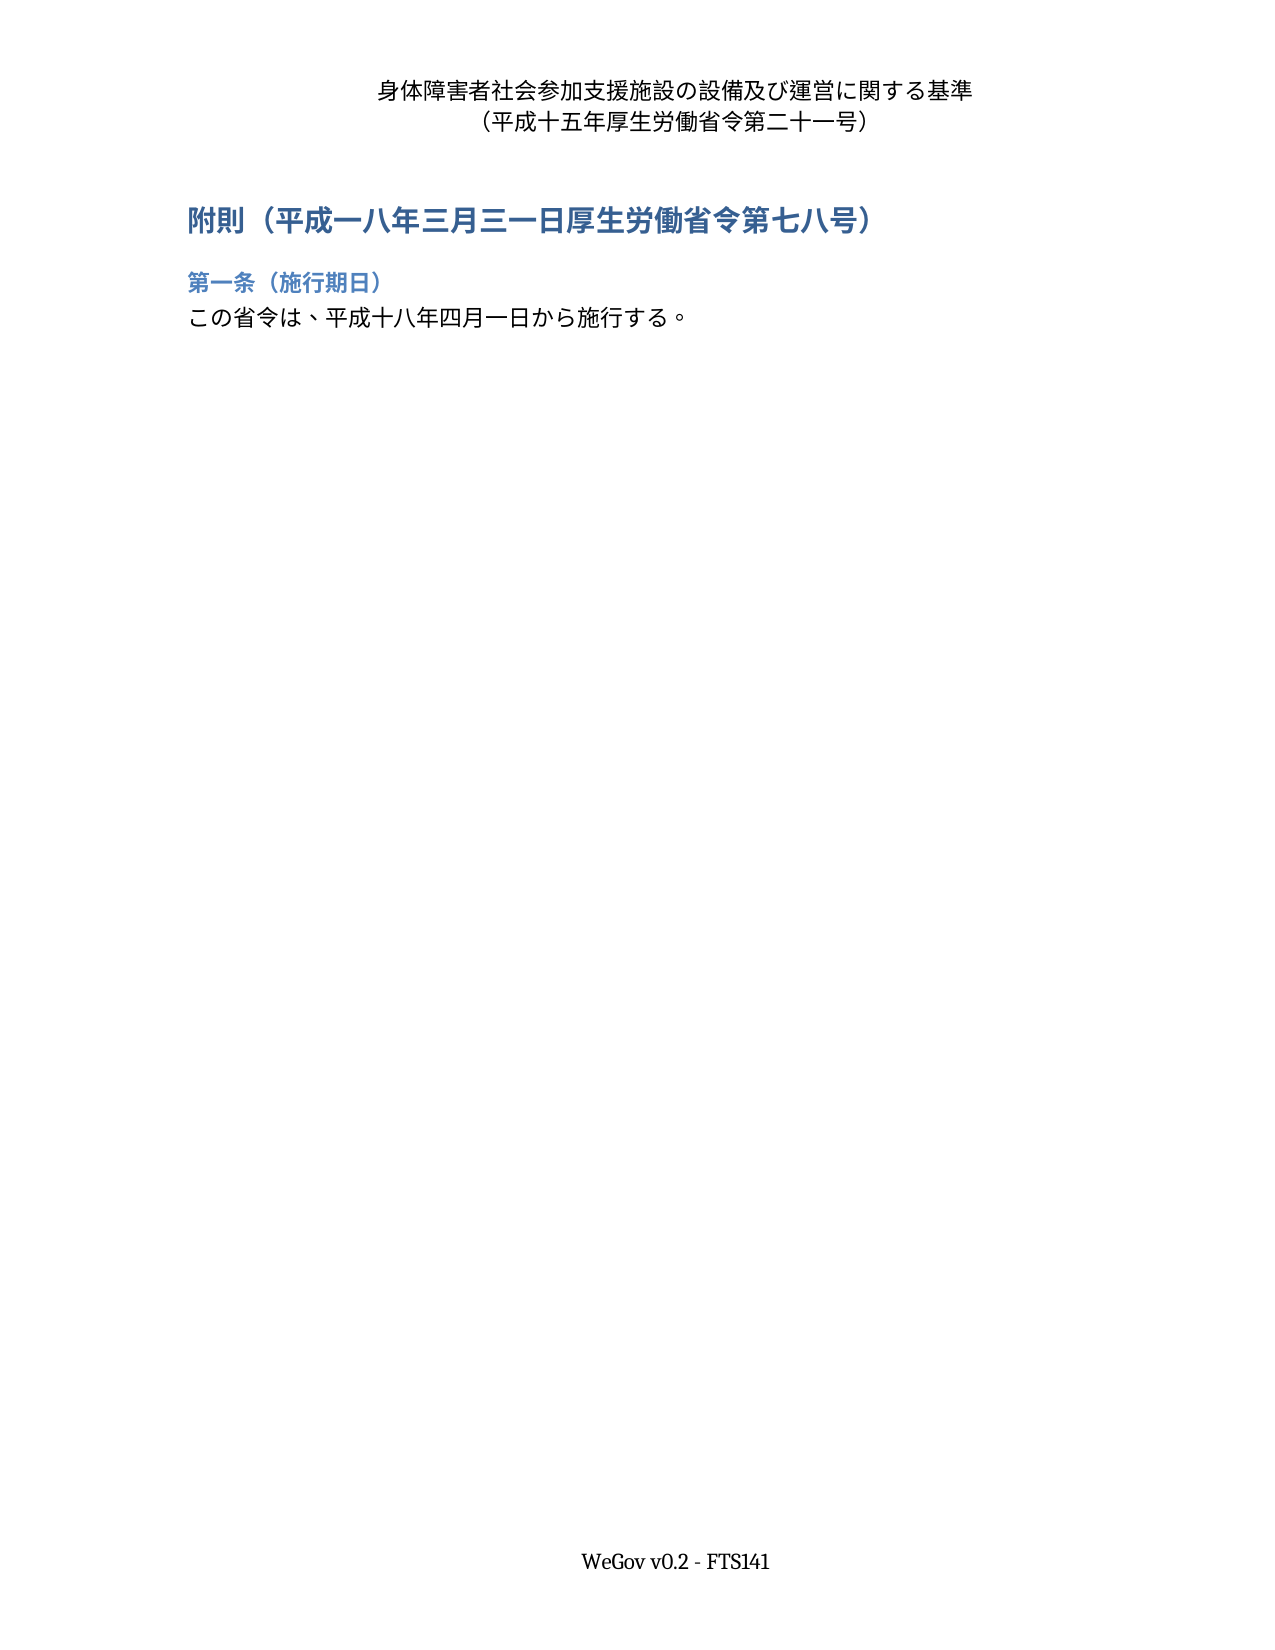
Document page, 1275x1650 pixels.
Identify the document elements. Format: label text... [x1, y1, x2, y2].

text この省令は、平成十八年四月一日から施行する。 [187, 302, 1087, 334]
subtitle 附則（平成一八年三月三一日厚生労働省令第七八号） [187, 200, 1087, 240]
subtitle 第一条（施行期日） [187, 266, 1087, 298]
